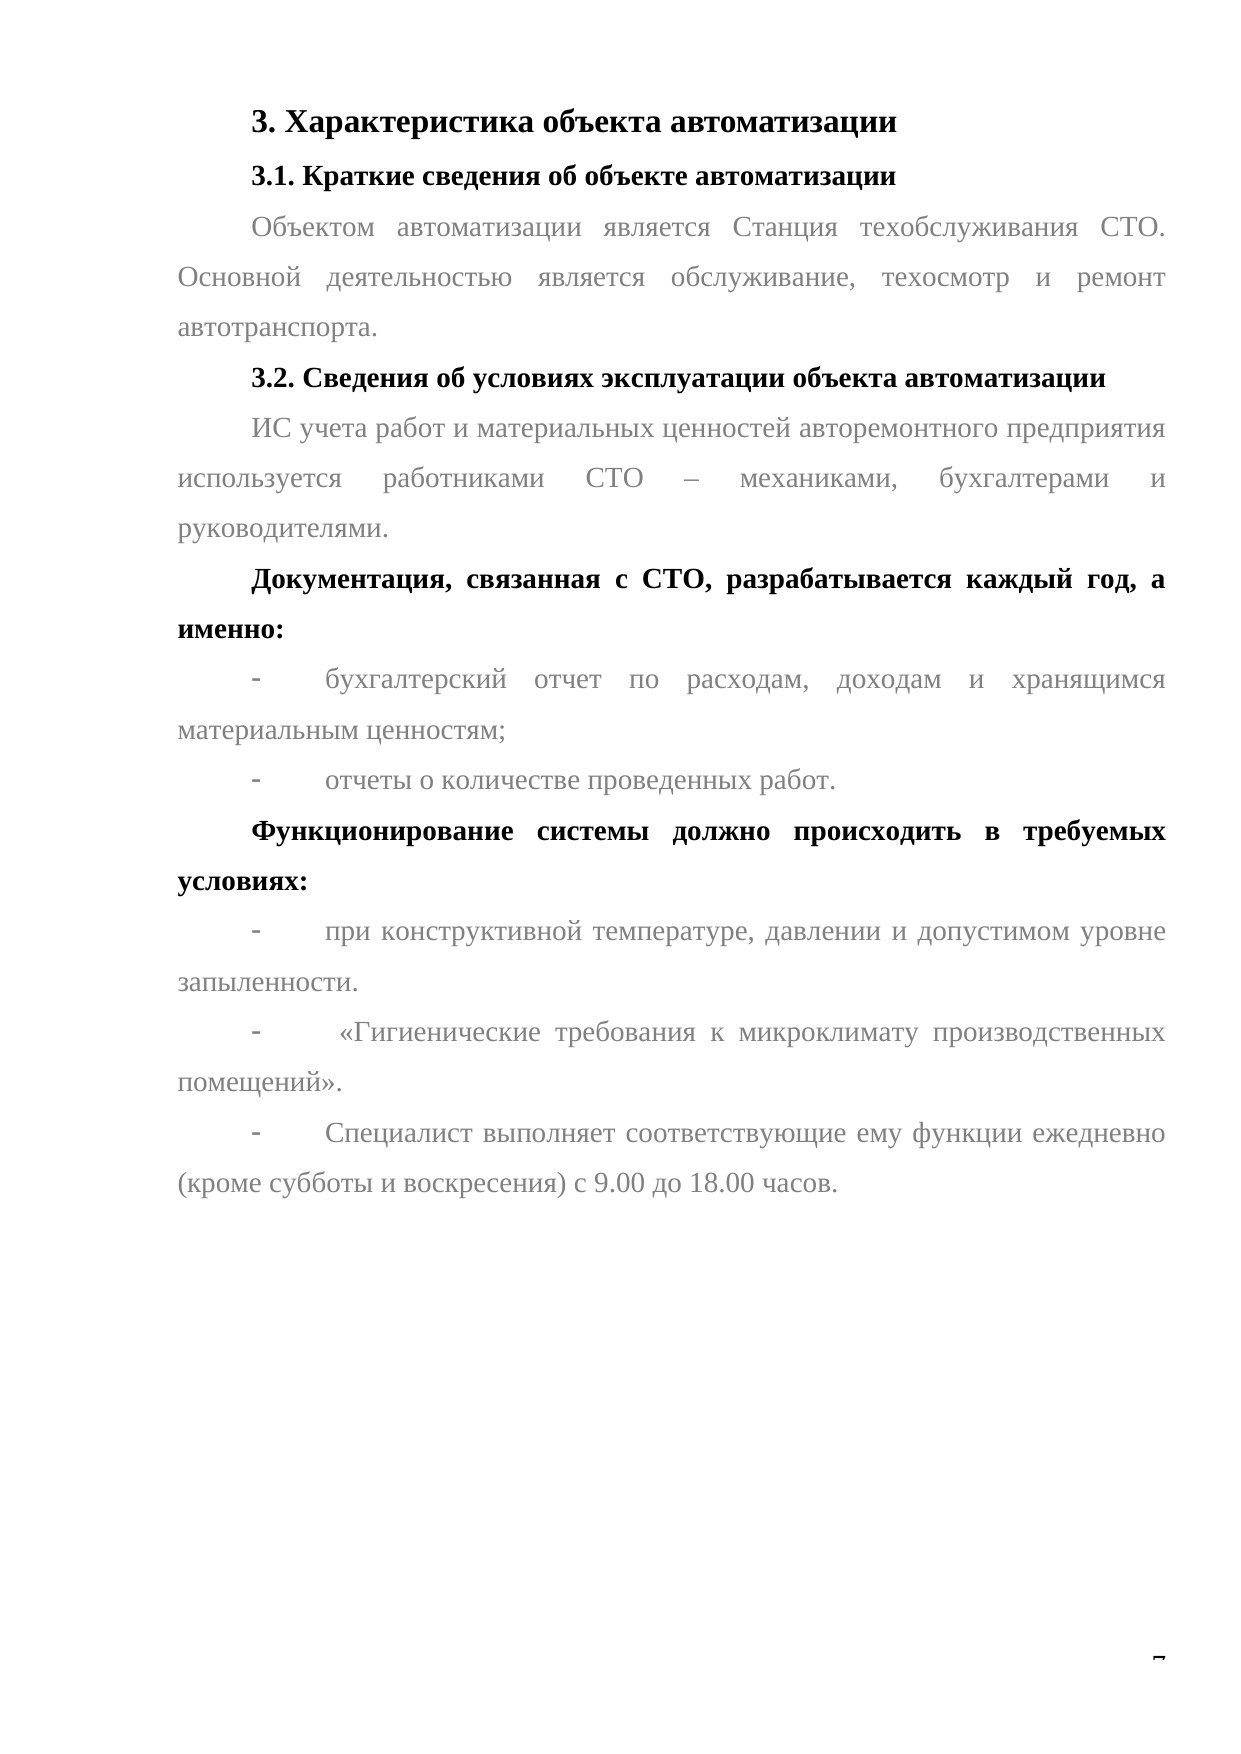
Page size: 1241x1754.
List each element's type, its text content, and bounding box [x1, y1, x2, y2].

text Функционирование системы должно происходить в требуемых условиях: [177, 813, 1167, 897]
list «Гигиенические требования к микроклимату производственных помещений». [177, 1014, 1167, 1098]
list бухгалтерский отчет по расходам, доходам и хранящимся материальным ценностям; [177, 662, 1167, 746]
text ИС учета работ и материальных ценностей авторемонтного предприятия используется работниками СТО – механиками, бухгалтерами и руководителями. [177, 410, 1167, 544]
list Специалист выполняет соответствующие ему функции ежедневно (кроме субботы и воскресения) с 9.00 до 18.00 часов. [177, 1115, 1167, 1199]
text Документация, связанная с СТО, разрабатывается каждый год, а именно: [177, 561, 1167, 645]
text Объектом автоматизации является Станция техобслуживания СТО. Основной деятельностью является обслуживание, техосмотр и ремонт автотранспорта. [177, 209, 1167, 343]
subtitle 3.2. Сведения об условиях эксплуатации объекта автоматизации [177, 360, 1167, 393]
list отчеты о количестве проведенных работ. [177, 762, 1167, 796]
list при конструктивной температуре, давлении и допустимом уровне запыленности. [177, 913, 1167, 997]
subtitle 3. Характеристика объекта автоматизации [177, 101, 1167, 139]
subtitle 3.1. Краткие сведения об объекте автоматизации [177, 158, 1167, 192]
